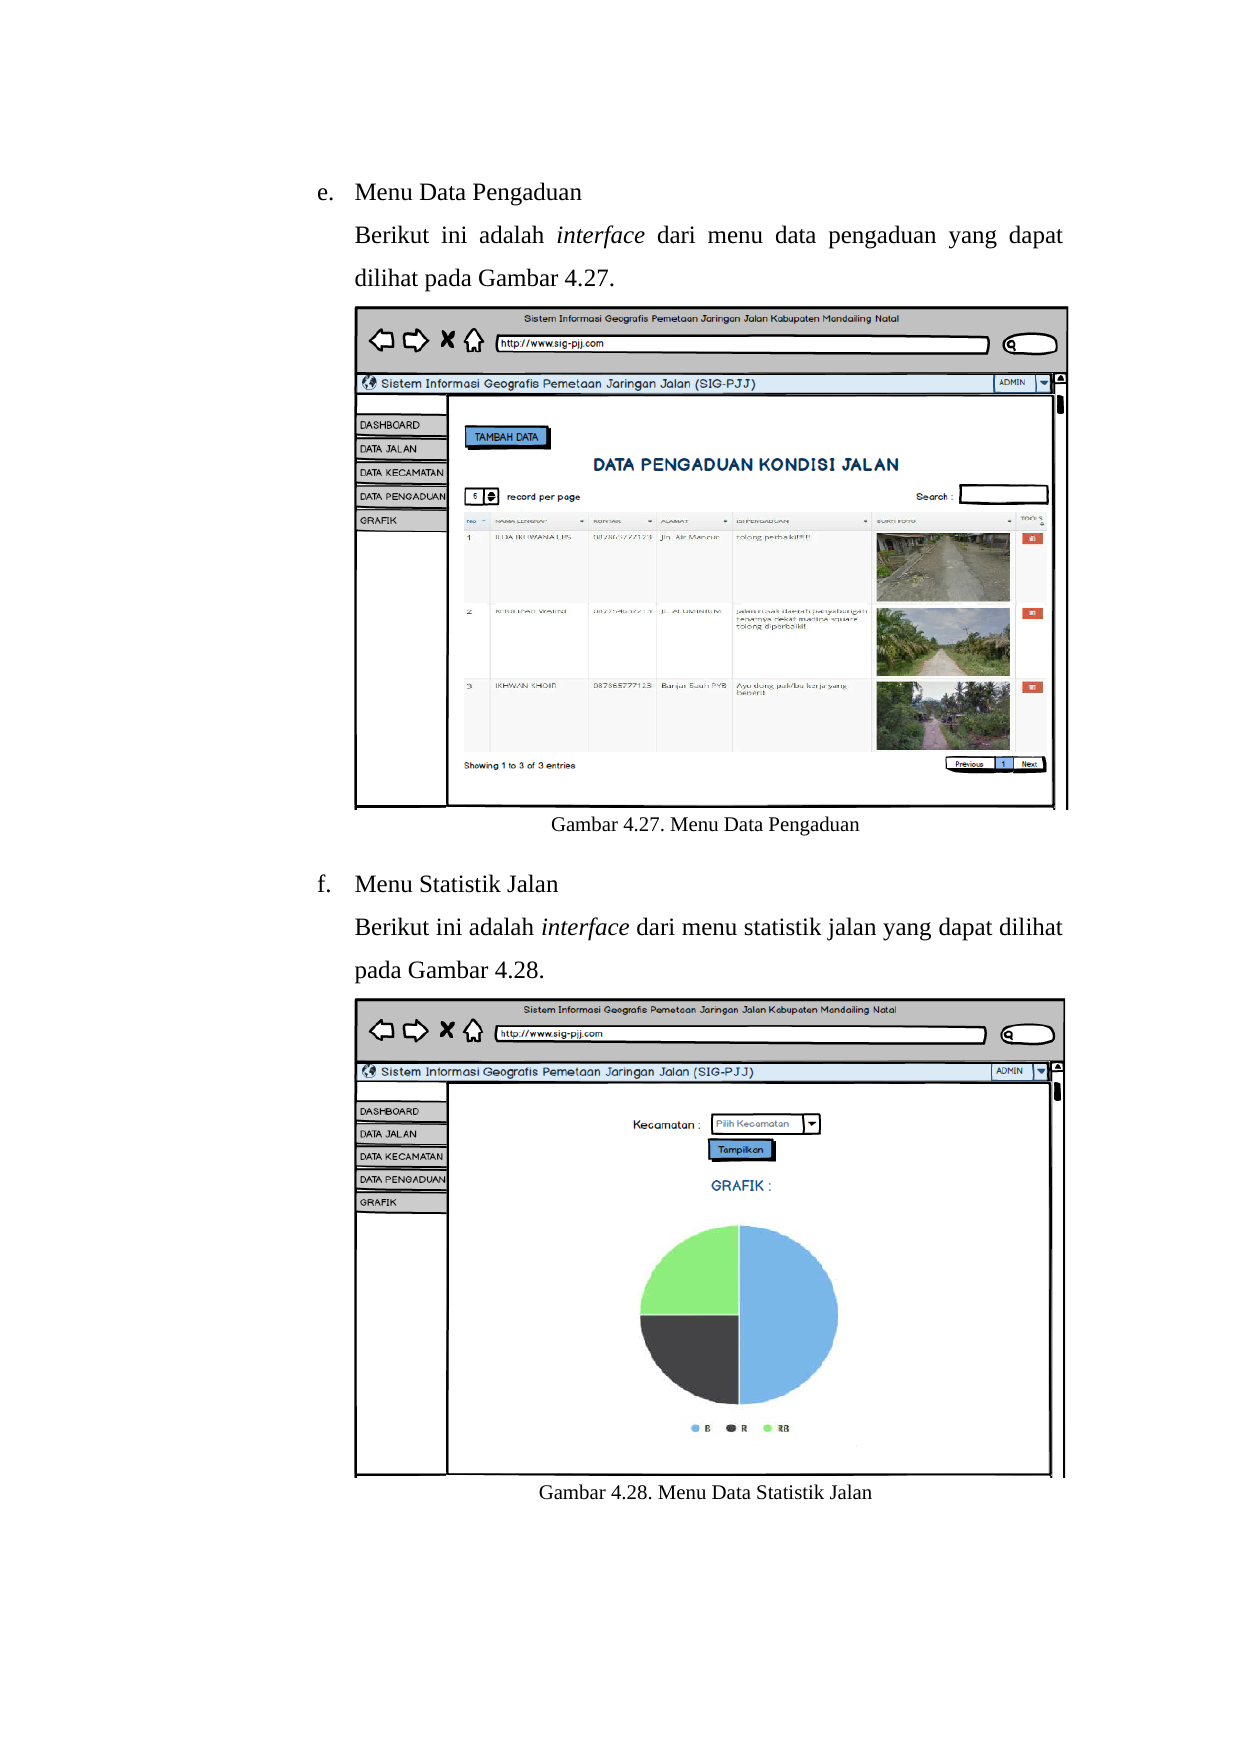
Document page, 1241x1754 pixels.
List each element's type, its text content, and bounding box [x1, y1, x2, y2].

list Berikut ini adalah interface dari menu statistik jalan yang dapat dilihat pada Gambar 4.28. [354, 912, 1063, 984]
list Menu Data Pengaduan [317, 177, 1063, 206]
picture [354, 998, 1066, 1478]
list Berikut ini adalah interface dari menu data pengaduan yang dapat dilihat pada Gambar 4.27. [354, 220, 1063, 292]
list Menu Statistik Jalan [317, 869, 1063, 898]
list Gambar 4.27. Menu Data Pengaduan [348, 812, 1063, 836]
picture [354, 306, 1069, 810]
list Gambar 4.28. Menu Data Statistik Jalan [348, 1480, 1063, 1504]
